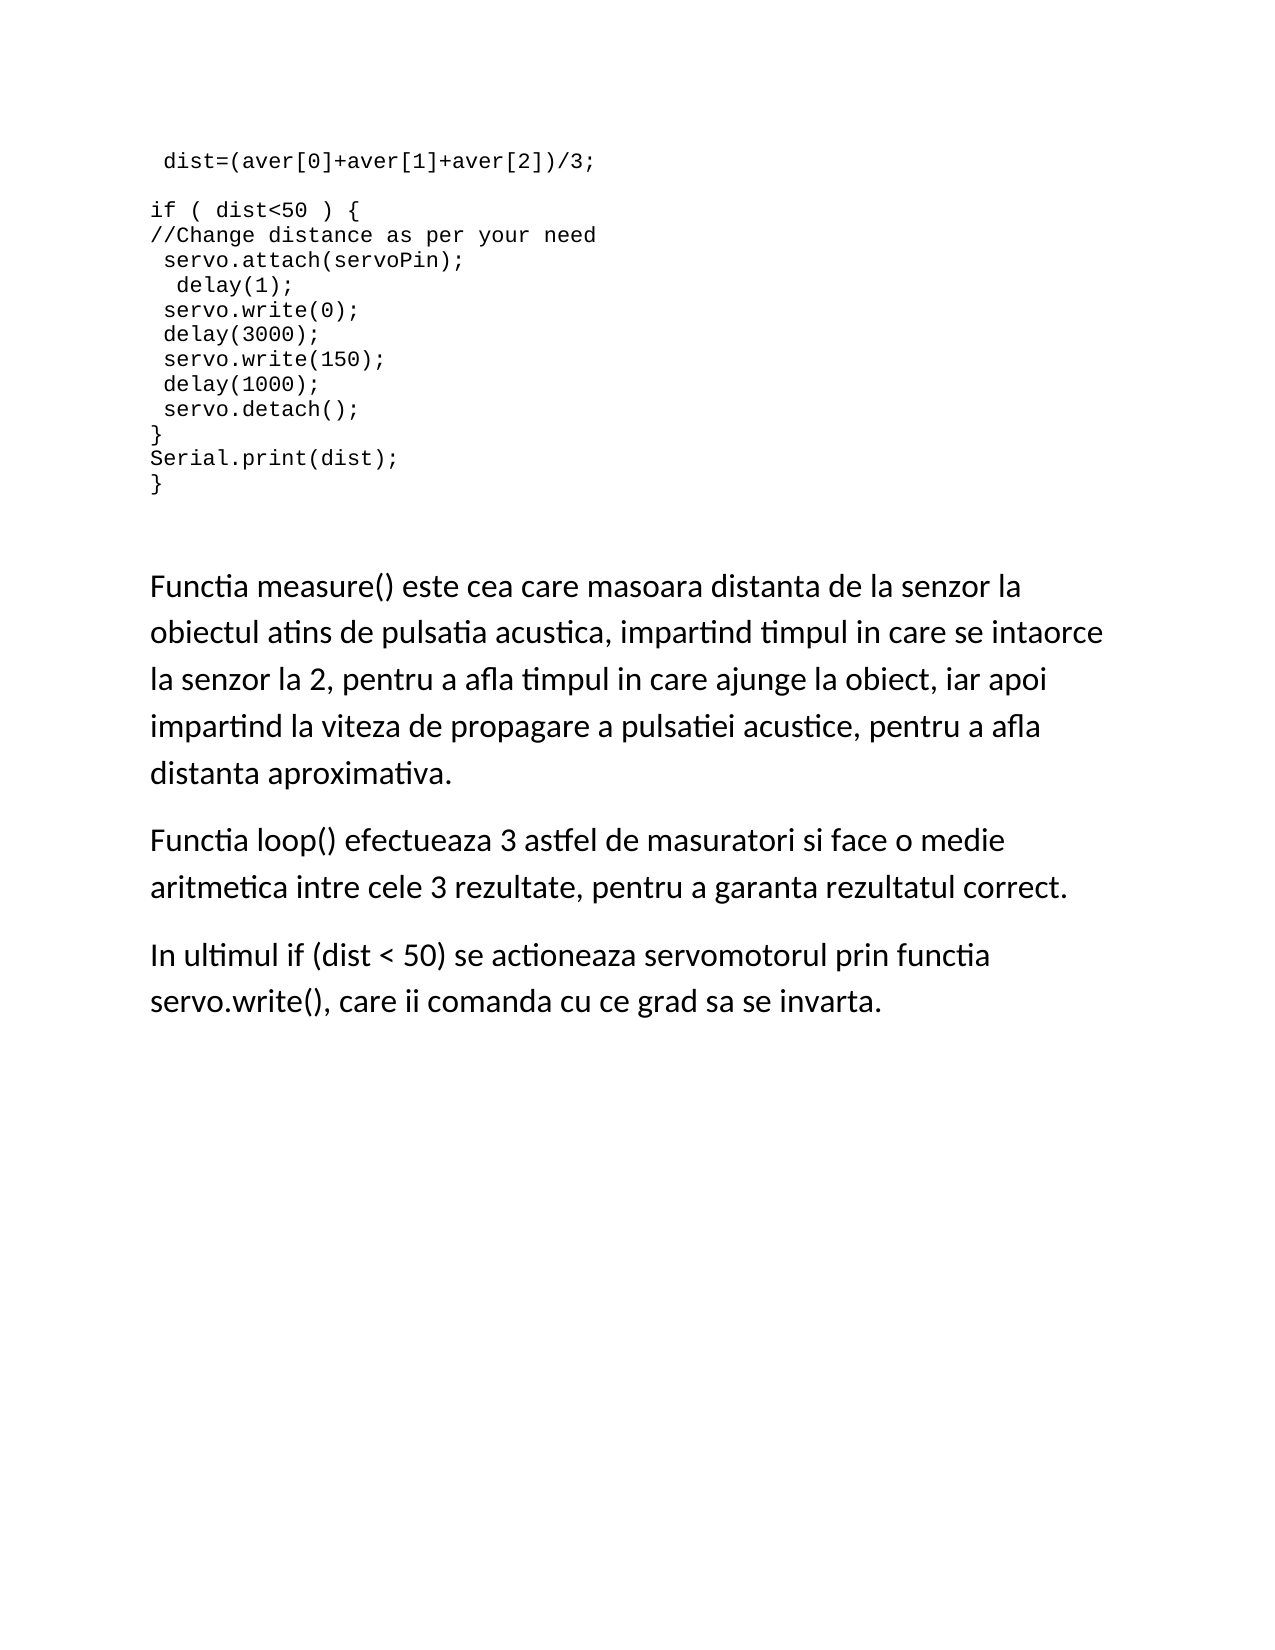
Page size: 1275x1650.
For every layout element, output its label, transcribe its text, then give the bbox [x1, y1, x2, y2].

text servo.write(150); [150, 348, 1125, 373]
text servo.write(0); [150, 299, 1125, 323]
text if ( dist<50 ) { [150, 199, 1125, 224]
text In ultimul if (dist < 50) se actioneaza servomotorul prin functia servo.write(), care ii comanda cu ce grad sa se invarta. [150, 934, 1125, 1021]
text delay(3000); [150, 323, 1125, 348]
text Functia measure() este cea care masoara distanta de la senzor la obiectul atins de pulsatia acustica, impartind timpul in care se intaorce la senzor la 2, pentru a afla timpul in care ajunge la obiect, iar apoi impartind la viteza de propagare a pulsatiei acustice, pentru a afla distanta aproximativa. [150, 565, 1125, 792]
text dist=(aver[0]+aver[1]+aver[2])/3; [150, 150, 1125, 175]
text } [150, 472, 1125, 497]
text delay(1000); [150, 373, 1125, 398]
text Functia loop() efectueaza 3 astfel de masuratori si face o medie aritmetica intre cele 3 rezultate, pentru a garanta rezultatul correct. [150, 819, 1125, 907]
text Serial.print(dist); [150, 447, 1125, 472]
text servo.detach(); [150, 398, 1125, 423]
text } [150, 423, 1125, 447]
text delay(1); [150, 274, 1125, 299]
text servo.attach(servoPin); [150, 249, 1125, 274]
text //Change distance as per your need [150, 224, 1125, 249]
